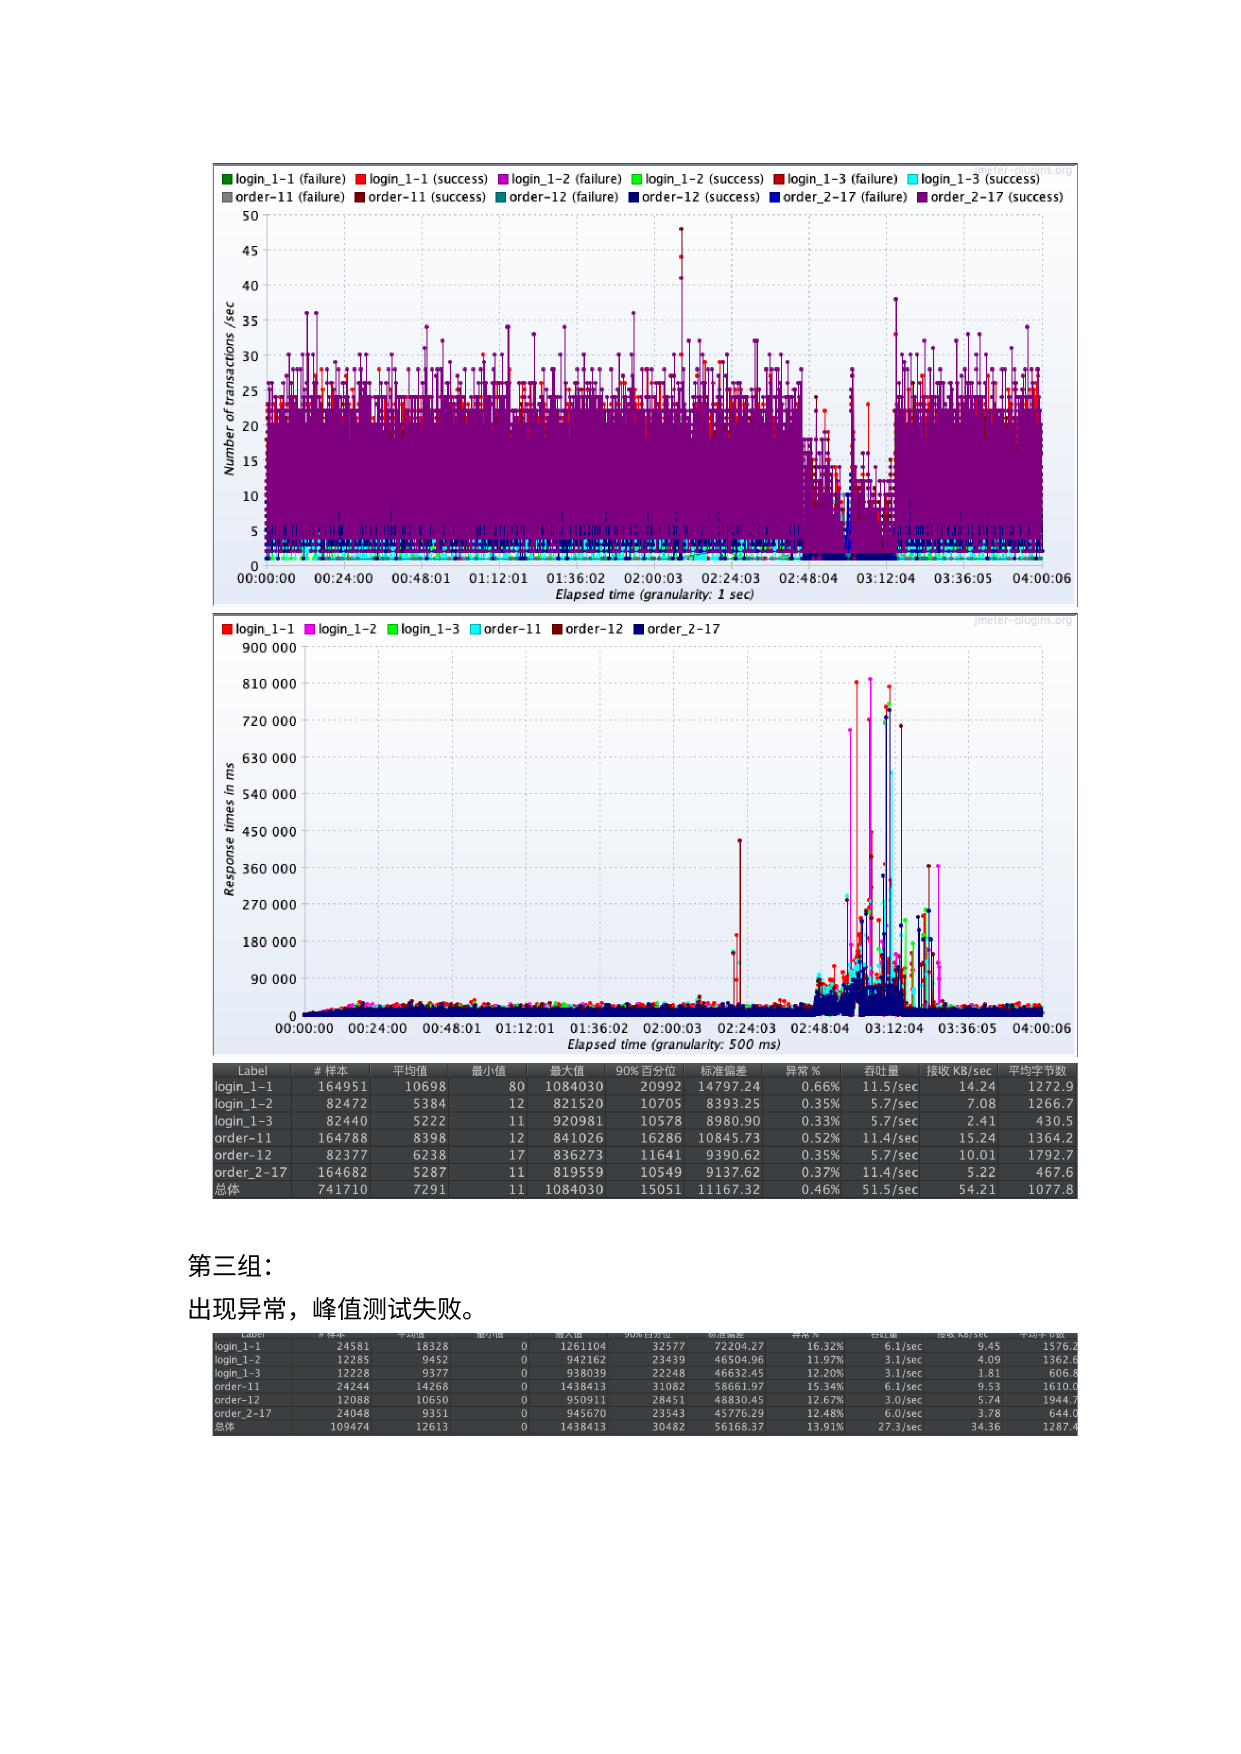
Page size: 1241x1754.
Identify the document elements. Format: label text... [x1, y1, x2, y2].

text 出现异常，峰值测试失败。 [187, 1289, 1053, 1326]
picture [212, 613, 1078, 1057]
picture [212, 1063, 1078, 1199]
picture [212, 1333, 1078, 1436]
picture [212, 163, 1078, 607]
text 第三组： [187, 1246, 1053, 1282]
